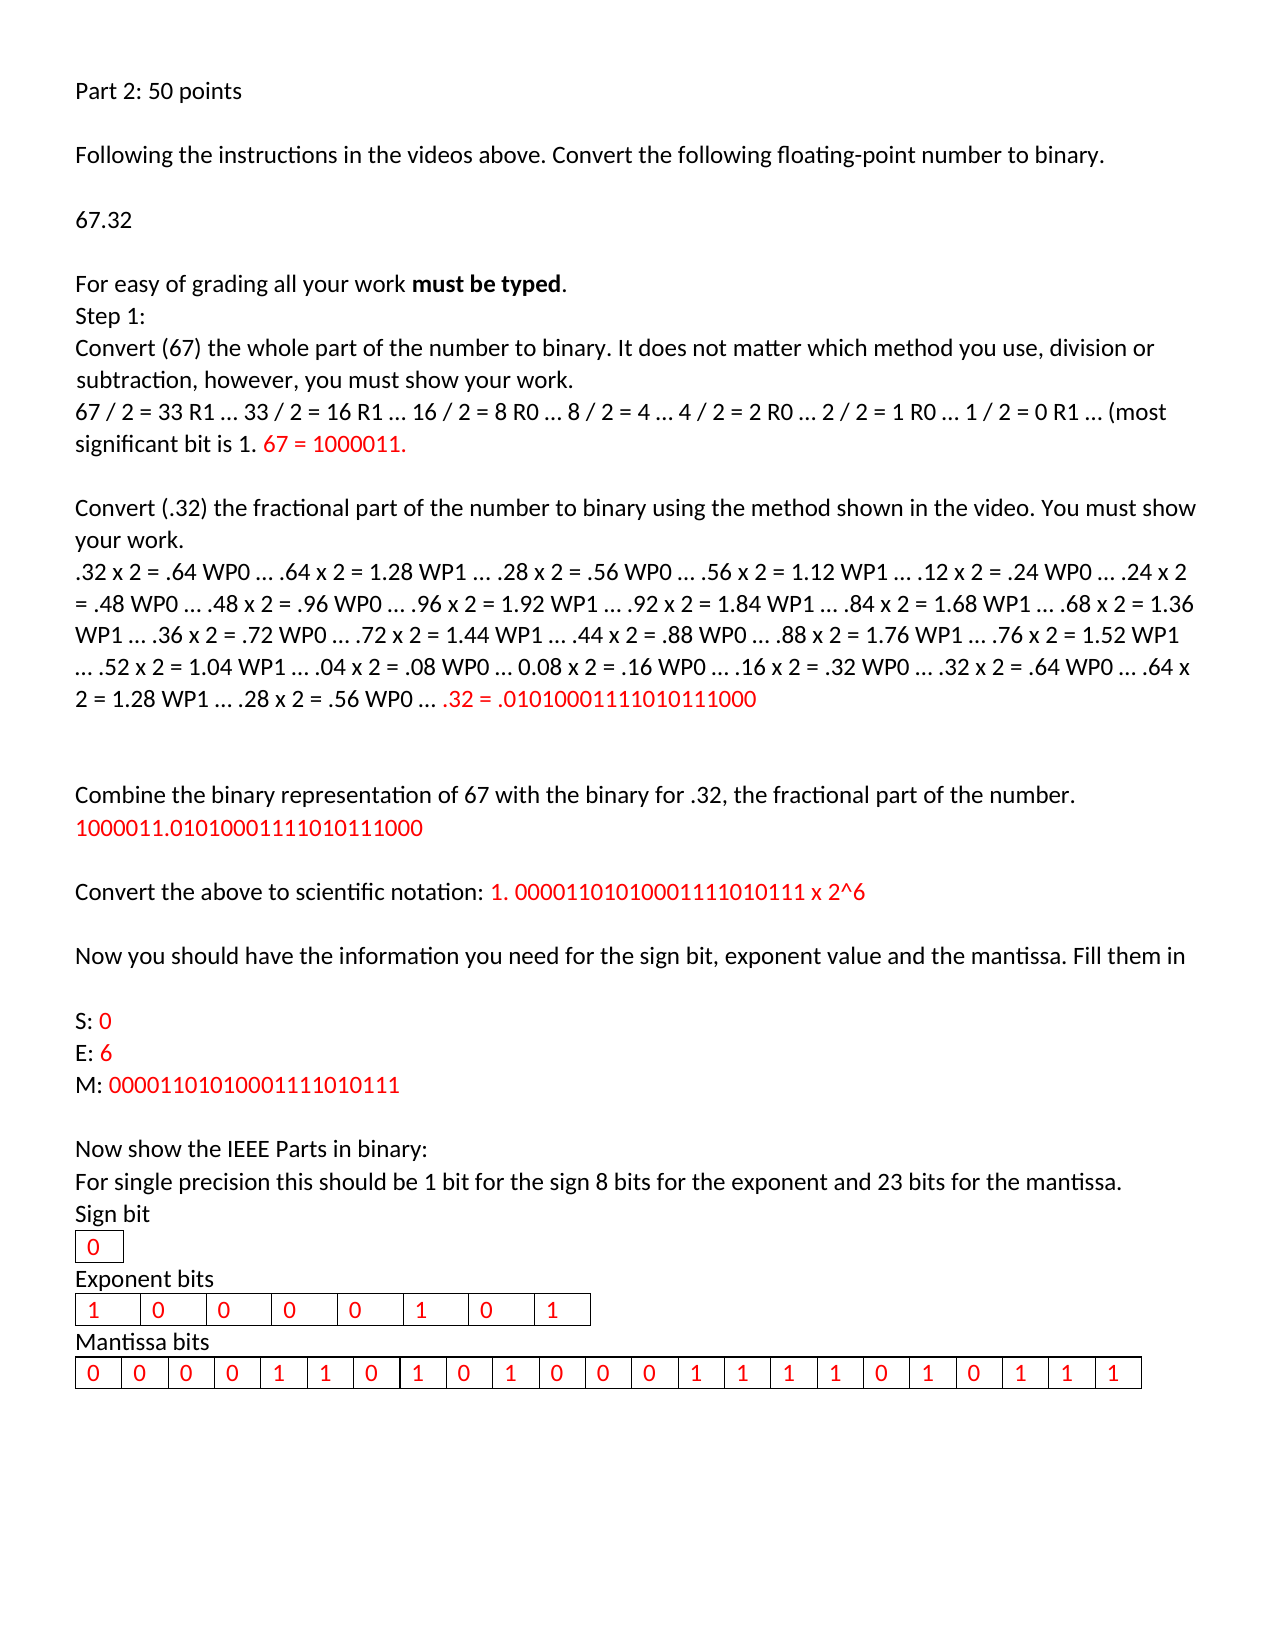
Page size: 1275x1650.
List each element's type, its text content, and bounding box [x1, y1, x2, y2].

text Now you should have the information you need for the sign bit, exponent value and the mantissa. Fill them in [75, 940, 1198, 971]
text 67 / 2 = 33 R1 … 33 / 2 = 16 R1 … 16 / 2 = 8 R0 … 8 / 2 = 4 … 4 / 2 = 2 R0 … 2 / 2 = 1 R0 … 1 / 2 = 0 R1 … (most significant bit is 1. 67 = 1000011. [75, 396, 1198, 458]
table_header 1 [404, 1294, 468, 1325]
text For single precision this should be 1 bit for the sign 8 bits for the exponent and 23 bits for the mantissa. [75, 1166, 1198, 1196]
table_header 0 [76, 1231, 123, 1262]
table_header 0 [354, 1358, 399, 1388]
table_header 0 [272, 1294, 337, 1325]
table_header 0 [141, 1294, 206, 1325]
table_header 1 [261, 1358, 307, 1388]
text Mantissa bits [75, 1326, 1200, 1356]
table_header 0 [338, 1294, 403, 1325]
table_header 0 [169, 1358, 214, 1388]
table_header 0 [586, 1358, 631, 1388]
table_header 1 [1096, 1358, 1141, 1388]
text Exponent bits [75, 1263, 1200, 1293]
table_header 0 [215, 1358, 260, 1388]
table_header 1 [76, 1294, 140, 1325]
text M: 00001101010001111010111 [75, 1069, 1198, 1100]
table_header 0 [76, 1358, 121, 1388]
table_header 1 [308, 1358, 353, 1388]
text Part 2: 50 points [75, 75, 1198, 106]
table_header 1 [725, 1358, 770, 1388]
text Convert the above to scientific notation: 1. 00001101010001111010111 x 2^6 [75, 876, 1198, 907]
text E: 6 [75, 1037, 1198, 1067]
table_header 0 [122, 1358, 168, 1388]
text Now show the IEEE Parts in binary: [75, 1133, 1198, 1164]
table_header 1 [771, 1358, 817, 1388]
table_header 0 [469, 1294, 534, 1325]
table_header 0 [632, 1358, 678, 1388]
text For easy of grading all your work must be typed. [75, 268, 1198, 299]
table_header 0 [540, 1358, 585, 1388]
text Step 1: [75, 300, 1198, 331]
table_header 1 [679, 1358, 724, 1388]
text Following the instructions in the videos above. Convert the following floating-point number to binary. [75, 139, 1198, 170]
text .32 x 2 = .64 WP0 … .64 x 2 = 1.28 WP1 ... .28 x 2 = .56 WP0 … .56 x 2 = 1.12 WP1 … .12 x 2 = .24 WP0 … .24 x 2 = .48 WP0 … .48 x 2 = .96 WP0 … .96 x 2 = 1.92 WP1 … .92 x 2 = 1.84 WP1 … .84 x 2 = 1.68 WP1 … .68 x 2 = 1.36 WP1 … .36 x 2 = .72 WP0 … .72 x 2 = 1.44 WP1 … .44 x 2 = .88 WP0 … .88 x 2 = 1.76 WP1 … .76 x 2 = 1.52 WP1 … .52 x 2 = 1.04 WP1 … .04 x 2 = .08 WP0 … 0.08 x 2 = .16 WP0 … .16 x 2 = .32 WP0 … .32 x 2 = .64 WP0 … .64 x 2 = 1.28 WP1 … .28 x 2 = .56 WP0 … .32 = .01010001111010111000 [75, 556, 1198, 713]
table_header 1 [910, 1358, 956, 1388]
table_header 1 [493, 1358, 539, 1388]
table_header 0 [864, 1358, 909, 1388]
text S: 0 [75, 1005, 1198, 1035]
table_header 1 [401, 1358, 446, 1388]
text Convert (67) the whole part of the number to binary. It does not matter which method you use, division or subtraction, however, you must show your work. [75, 332, 1198, 395]
table_header 0 [207, 1294, 271, 1325]
text Convert (.32) the fractional part of the number to binary using the method shown in the video. You must show your work. [75, 492, 1198, 554]
table_header 1 [1049, 1358, 1095, 1388]
table_header 0 [957, 1358, 1002, 1388]
table_header 1 [1003, 1358, 1048, 1388]
text 1000011.01010001111010111000 [75, 812, 1198, 842]
text Sign bit [75, 1198, 1198, 1228]
table_header 1 [535, 1294, 590, 1325]
table_header 0 [447, 1358, 492, 1388]
text Combine the binary representation of 67 with the binary for .32, the fractional part of the number. [75, 779, 1198, 810]
table_header 1 [818, 1358, 863, 1388]
text 67.32 [75, 204, 1198, 234]
